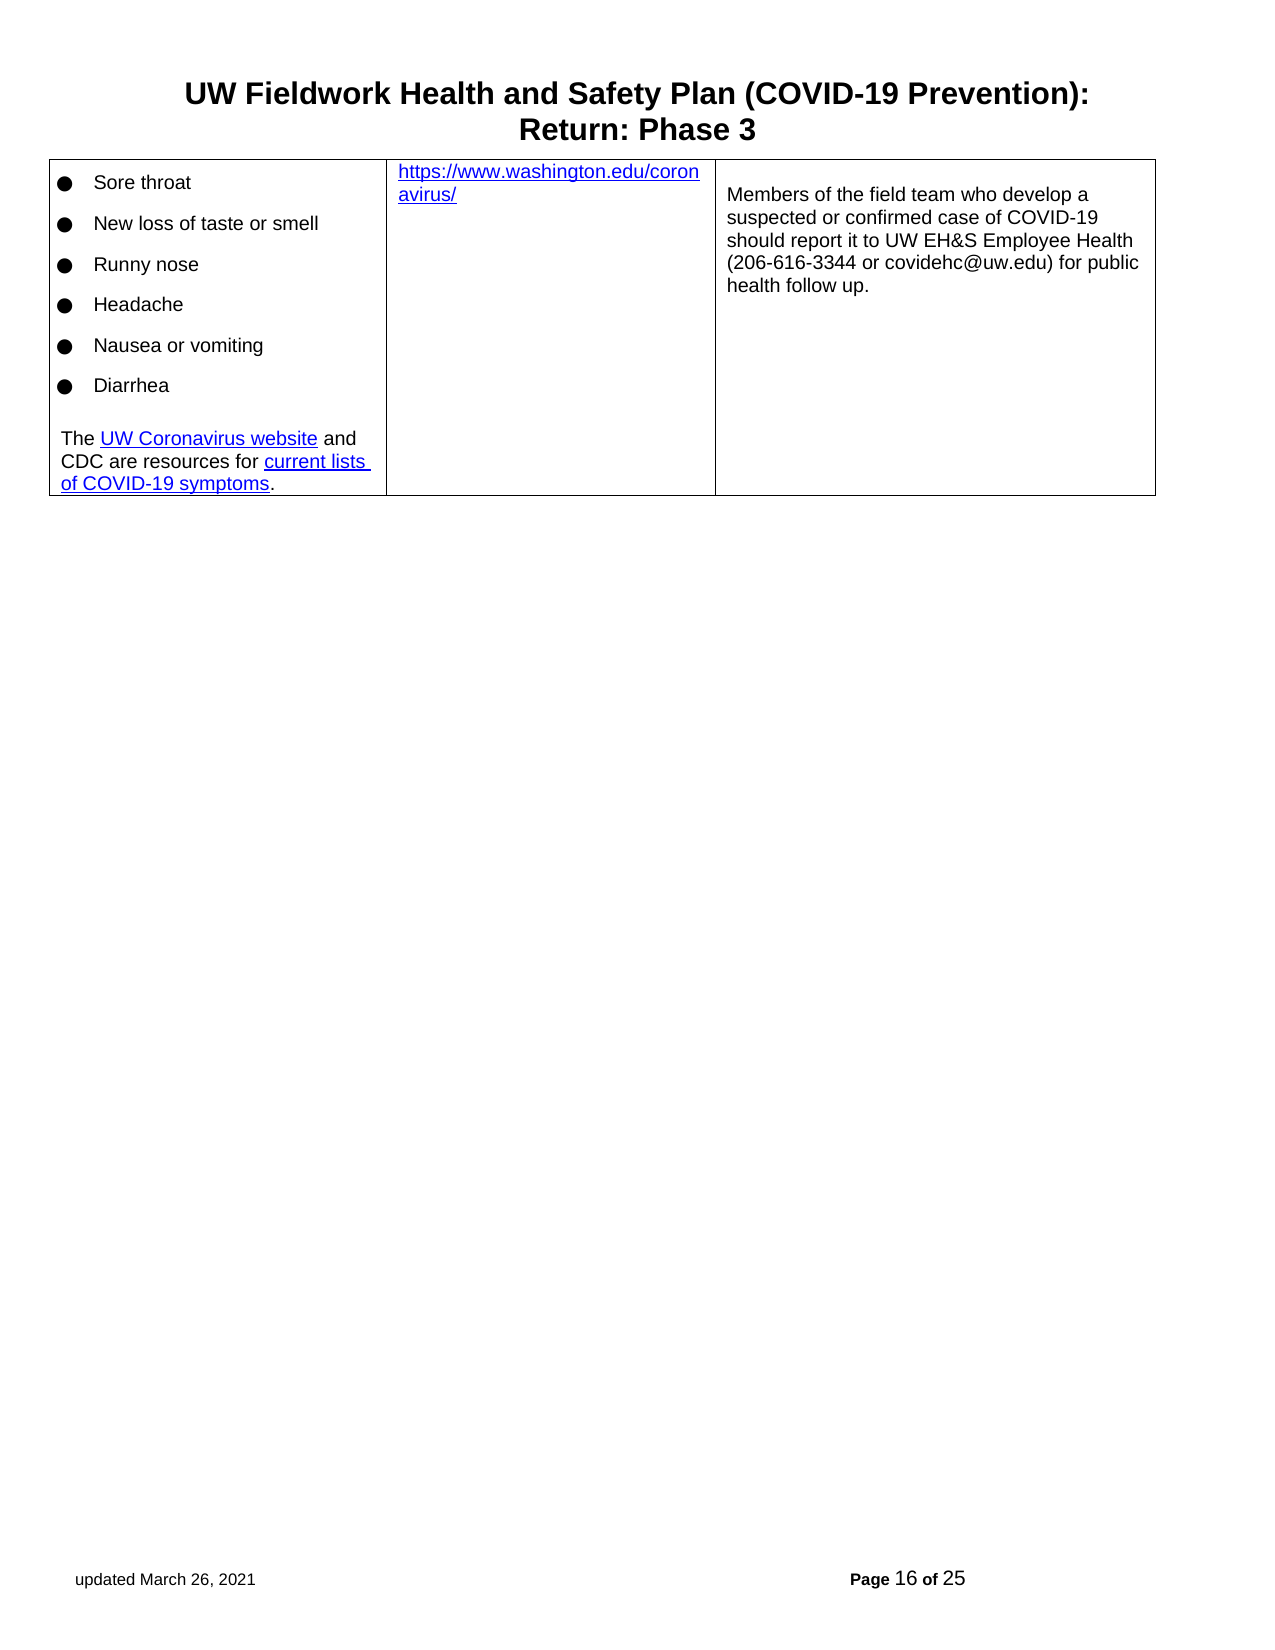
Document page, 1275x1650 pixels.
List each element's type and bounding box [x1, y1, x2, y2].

table_cell [50, 160, 386, 495]
table_cell [387, 160, 715, 495]
table_cell [716, 160, 1155, 495]
